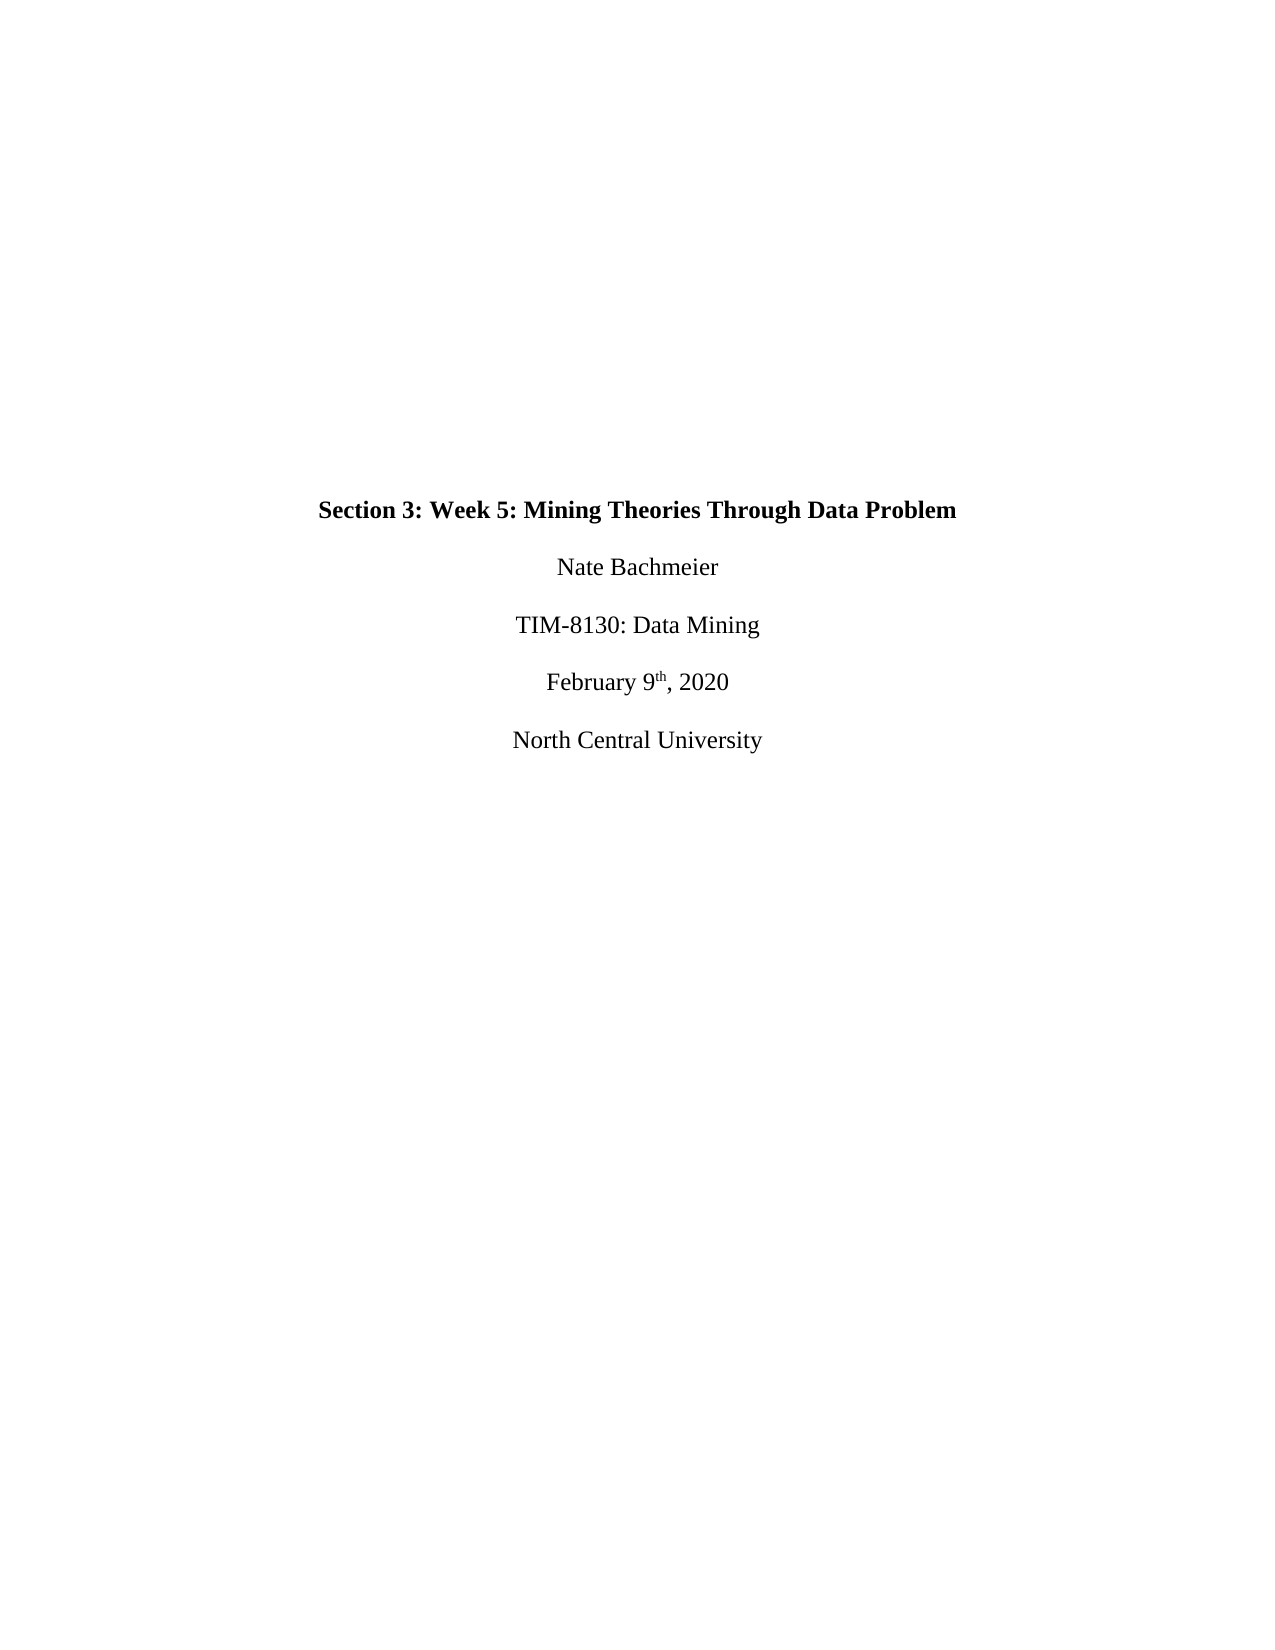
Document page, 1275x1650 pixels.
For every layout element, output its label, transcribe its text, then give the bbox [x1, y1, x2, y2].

text North Central University [150, 725, 1125, 754]
title Section 3: Week 5: Mining Theories Through Data Problem [150, 495, 1125, 524]
text TIM-8130: Data Mining [150, 610, 1125, 639]
text February 9th, 2020 [150, 667, 1125, 696]
subtitle Nate Bachmeier [150, 552, 1125, 581]
